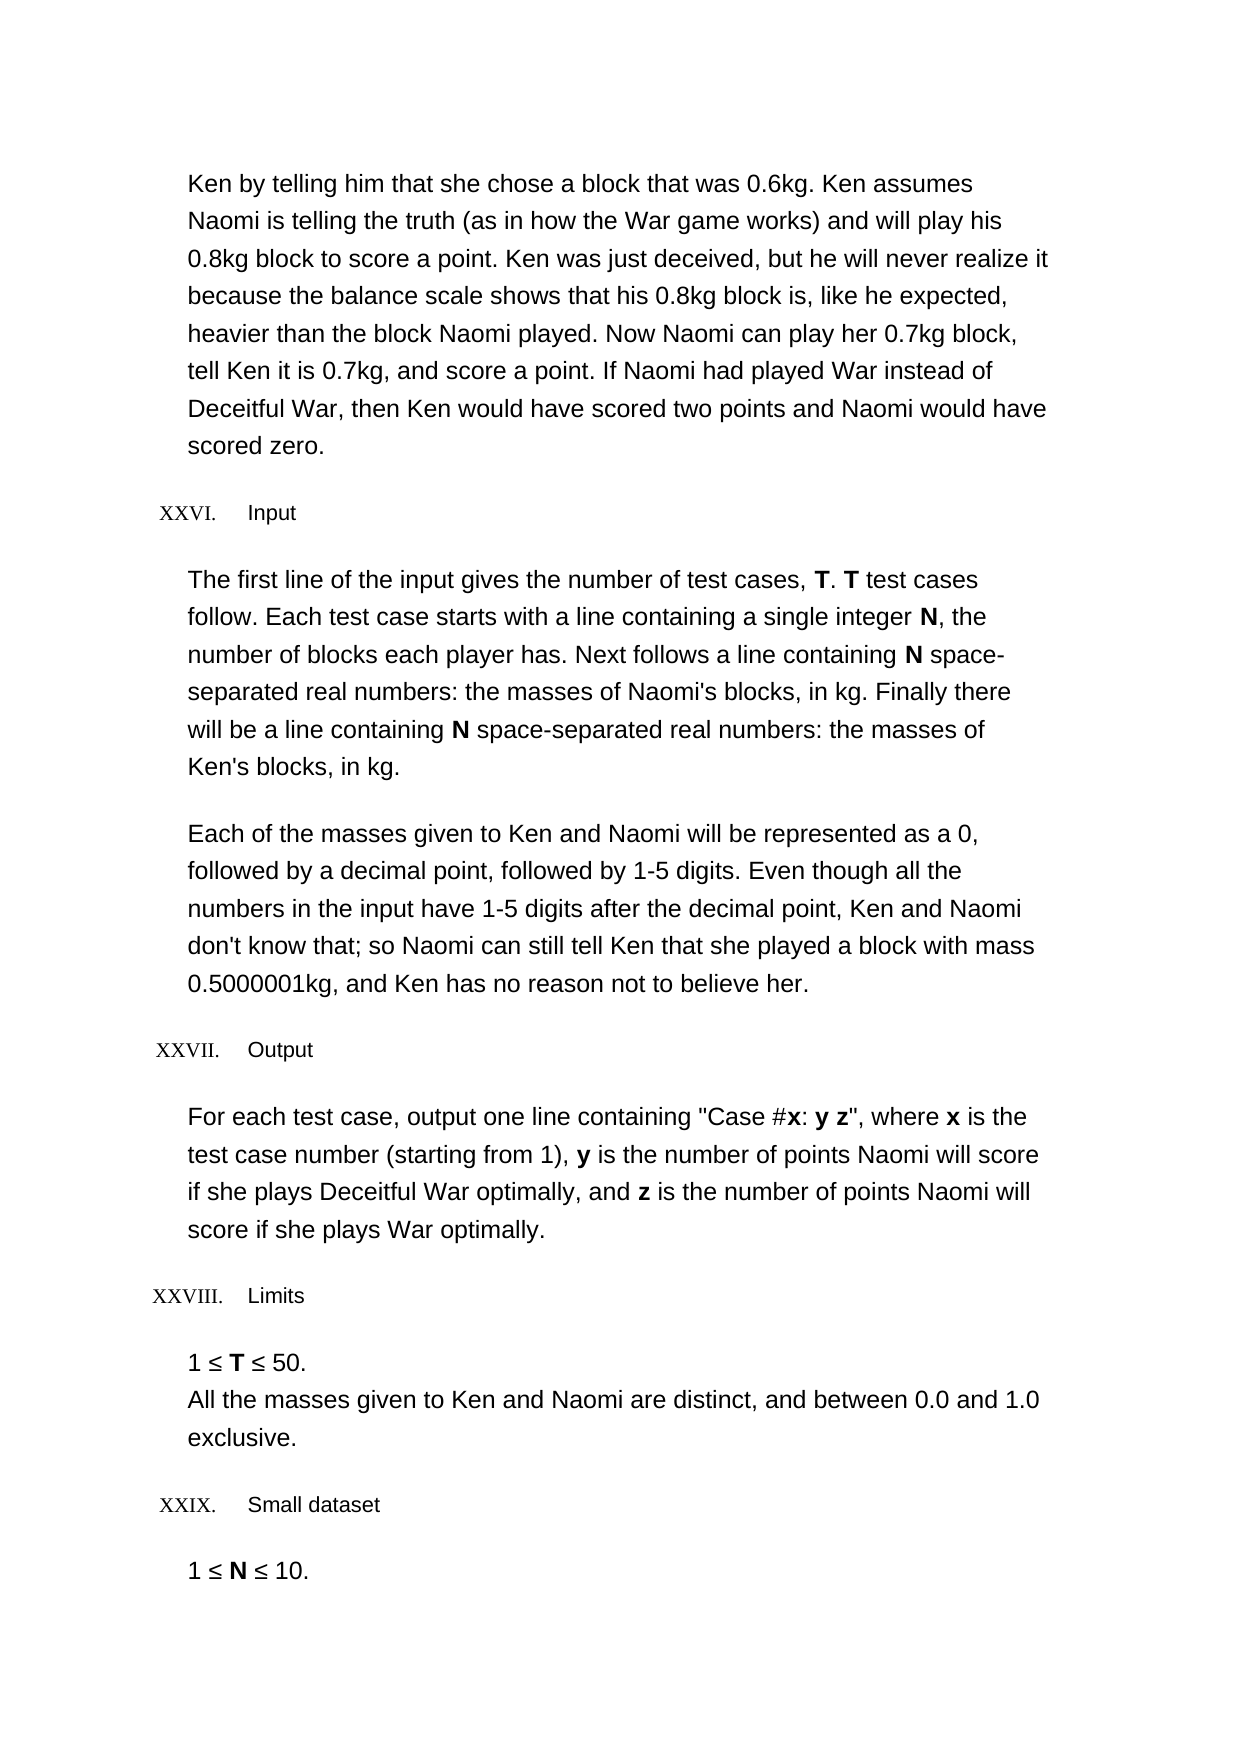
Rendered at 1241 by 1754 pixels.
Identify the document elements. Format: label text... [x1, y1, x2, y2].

list Output [187, 1031, 1053, 1069]
list Small dataset [187, 1485, 1053, 1523]
text The first line of the input gives the number of test cases, T. T test cases follow. Each test case starts with a line containing a single integer N, the number of blocks each player has. Next follows a line containing N space-separated real numbers: the masses of Naomi's blocks, in kg. Finally there will be a line containing N space-separated real numbers: the masses of Ken's blocks, in kg. [187, 560, 1053, 785]
text Each of the masses given to Ken and Naomi will be represented as a 0, followed by a decimal point, followed by 1-5 digits. Even though all the numbers in the input have 1-5 digits after the decimal point, Ken and Naomi don't know that; so Naomi can still tell Ken that she played a block with mass 0.5000001kg, and Ken has no reason not to believe her. [187, 814, 1053, 1002]
text 1 ≤ T ≤ 50. All the masses given to Ken and Naomi are distinct, and between 0.0 and 1.0 exclusive. [187, 1344, 1053, 1456]
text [187, 164, 1053, 464]
list Limits [187, 1277, 1053, 1314]
text For each test case, output one line containing "Case #x: y z", where x is the test case number (starting from 1), y is the number of points Naomi will score if she plays Deceitful War optimally, and z is the number of points Naomi will score if she plays War optimally. [187, 1098, 1053, 1248]
text 1 ≤ N ≤ 10. [187, 1552, 1053, 1589]
list Input [187, 494, 1053, 531]
